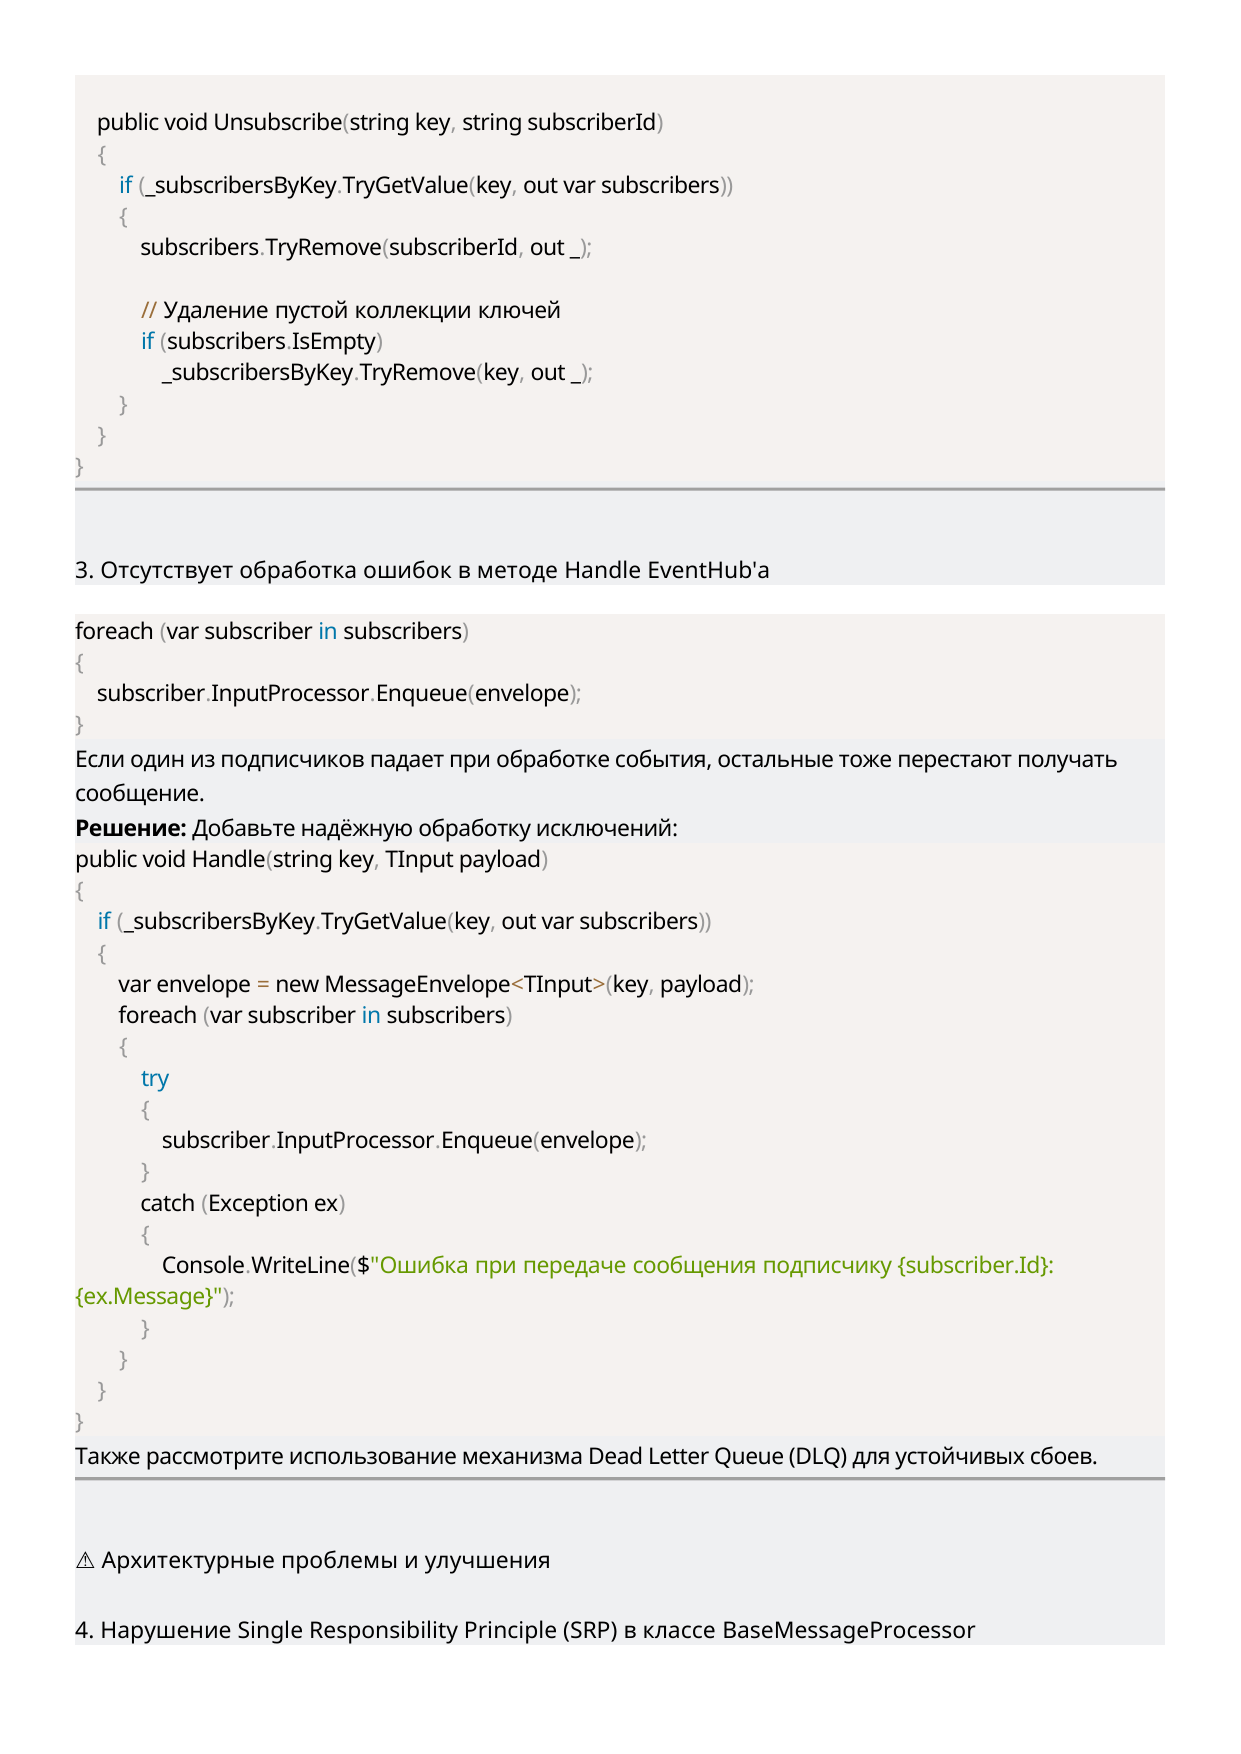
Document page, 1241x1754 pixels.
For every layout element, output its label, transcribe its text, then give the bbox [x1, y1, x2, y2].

text var envelope = new MessageEnvelope<TInput>(key, payload); [75, 968, 1165, 999]
text } [75, 1155, 1165, 1186]
text subscriber.InputProcessor.Enqueue(envelope); [75, 677, 1165, 708]
text if (_subscribersByKey.TryGetValue(key, out var subscribers)) [75, 905, 1165, 936]
text { [75, 1093, 1165, 1124]
text { [75, 936, 1165, 968]
text public void Unsubscribe(string key, string subscriberId) [75, 106, 1165, 137]
text foreach (var subscriber in subscribers) [75, 999, 1165, 1030]
text ⚠️ Архитектурные проблемы и улучшения [75, 1534, 1165, 1575]
text _subscribersByKey.TryRemove(key, out _); [75, 356, 1165, 387]
text Также рассмотрите использование механизма Dead Letter Queue (DLQ) для устойчивых сбоев. [75, 1436, 1165, 1471]
text subscriber.InputProcessor.Enqueue(envelope); [75, 1124, 1165, 1155]
text Console.WriteLine($"Ошибка при передаче сообщения подписчику {subscriber.Id}: {ex.Message}"); [75, 1249, 1165, 1311]
text foreach (var subscriber in subscribers) [75, 614, 1165, 646]
text { [75, 1218, 1165, 1249]
text if (subscribers.IsEmpty) [75, 325, 1165, 356]
text Решение: Добавьте надёжную обработку исключений: [75, 808, 1165, 843]
text } [75, 1374, 1165, 1405]
text public void Handle(string key, TInput payload) [75, 843, 1165, 874]
text { [75, 137, 1165, 169]
text } [75, 1311, 1165, 1343]
text 4. Нарушение Single Responsibility Principle (SRP) в классе BaseMessageProcessor [75, 1604, 1165, 1645]
text 3. Отсутствует обработка ошибок в методе Handle EventHub'а [75, 545, 1165, 585]
text } [75, 387, 1165, 419]
text if (_subscribersByKey.TryGetValue(key, out var subscribers)) [75, 169, 1165, 200]
text catch (Exception ex) [75, 1186, 1165, 1218]
text { [75, 200, 1165, 231]
text } [75, 419, 1165, 450]
text subscribers.TryRemove(subscriberId, out _); [75, 231, 1165, 262]
text } [75, 708, 1165, 739]
text } [75, 1405, 1165, 1436]
text } [75, 450, 1165, 481]
text } [75, 1343, 1165, 1374]
text Если один из подписчиков падает при обработке события, остальные тоже перестают получать сообщение. [75, 739, 1165, 808]
text // Удаление пустой коллекции ключей [75, 294, 1165, 325]
text { [75, 874, 1165, 905]
text { [75, 1030, 1165, 1061]
text { [75, 646, 1165, 677]
text try [75, 1061, 1165, 1093]
